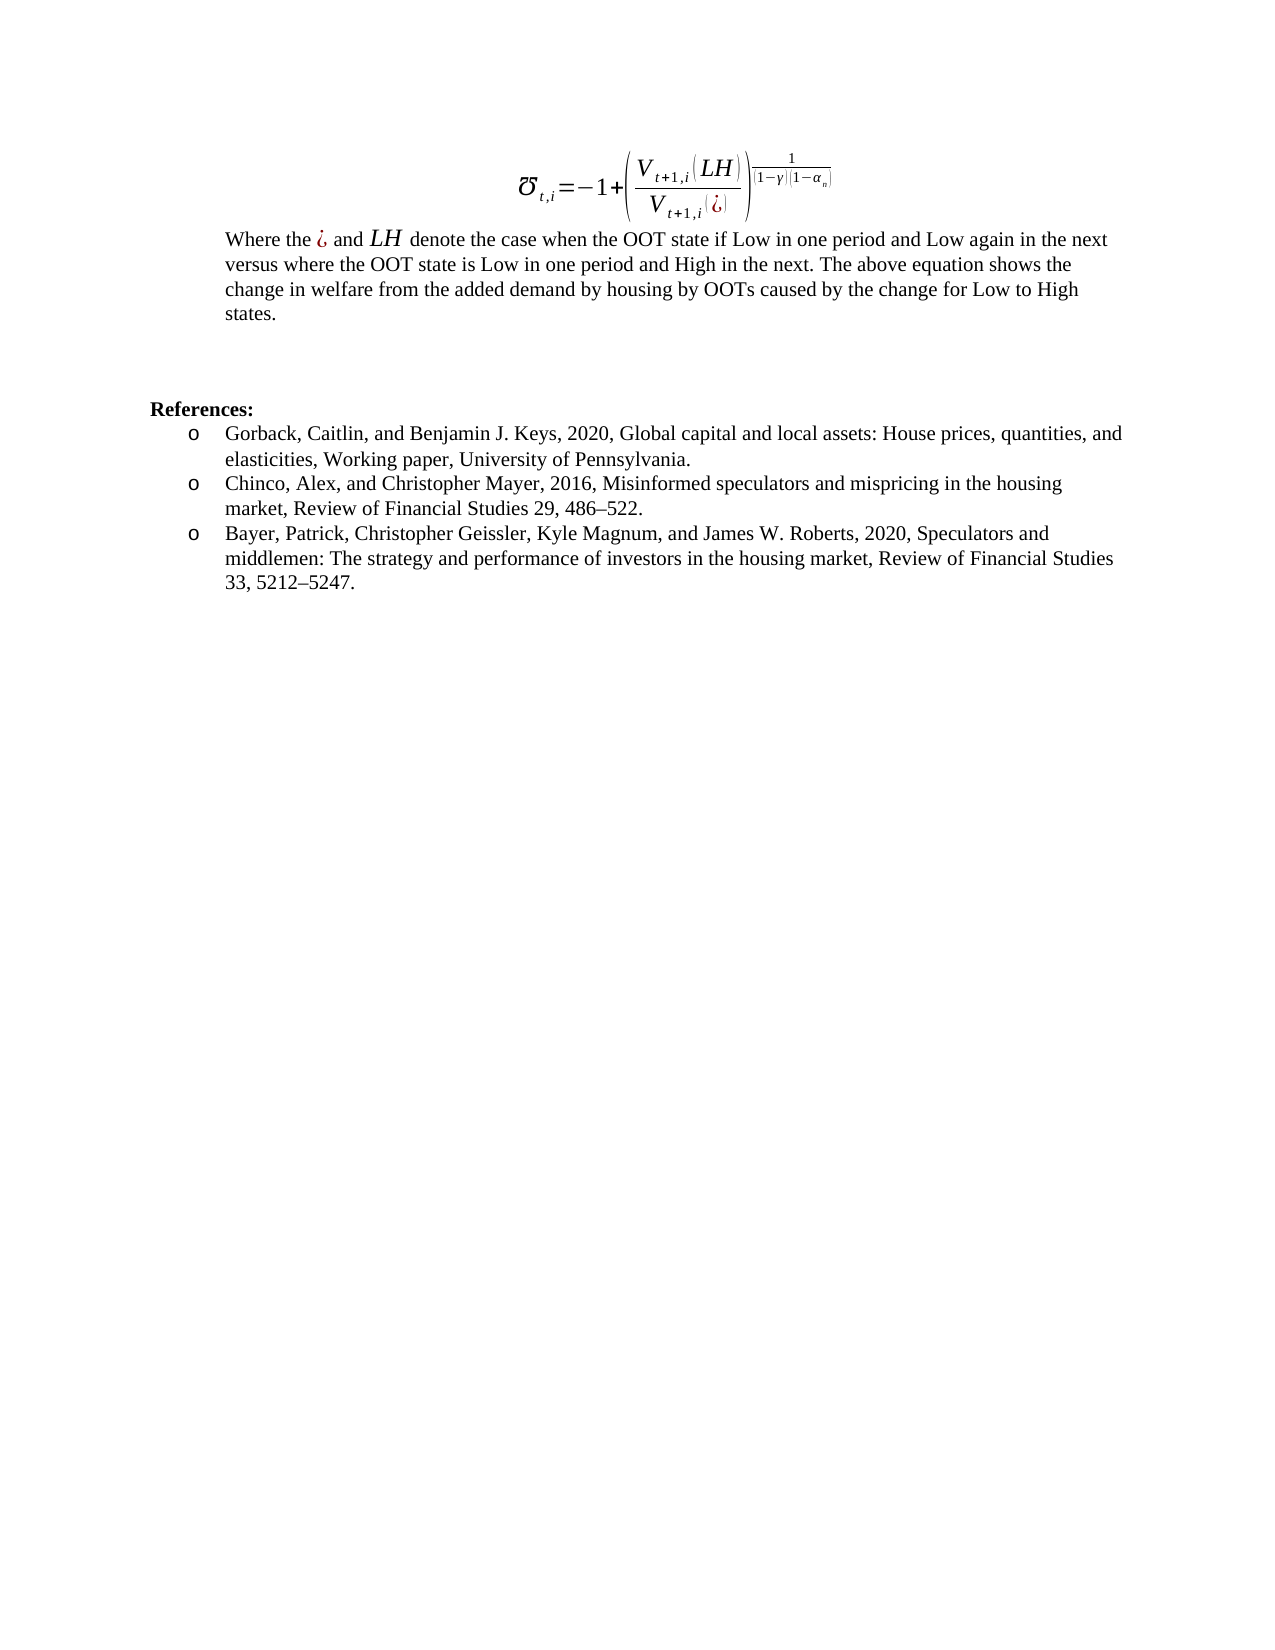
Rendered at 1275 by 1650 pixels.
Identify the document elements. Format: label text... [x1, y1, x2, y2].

list Where the and denote the case when the OOT state if Low in one period and Low again in the next versus where the OOT state is Low in one period and High in the next. The above equation shows the change in welfare from the added demand by housing by OOTs caused by the change for Low to High states. [225, 225, 1125, 324]
text References: [150, 397, 1125, 421]
list Chinco, Alex, and Christopher Mayer, 2016, Misinformed speculators and mispricing in the housing market, Review of Financial Studies 29, 486–522. [187, 471, 1125, 520]
list Gorback, Caitlin, and Benjamin J. Keys, 2020, Global capital and local assets: House prices, quantities, and elasticities, Working paper, University of Pennsylvania. [187, 421, 1125, 471]
list Bayer, Patrick, Christopher Geissler, Kyle Magnum, and James W. Roberts, 2020, Speculators and middlemen: The strategy and performance of investors in the housing market, Review of Financial Studies 33, 5212–5247. [187, 520, 1125, 594]
